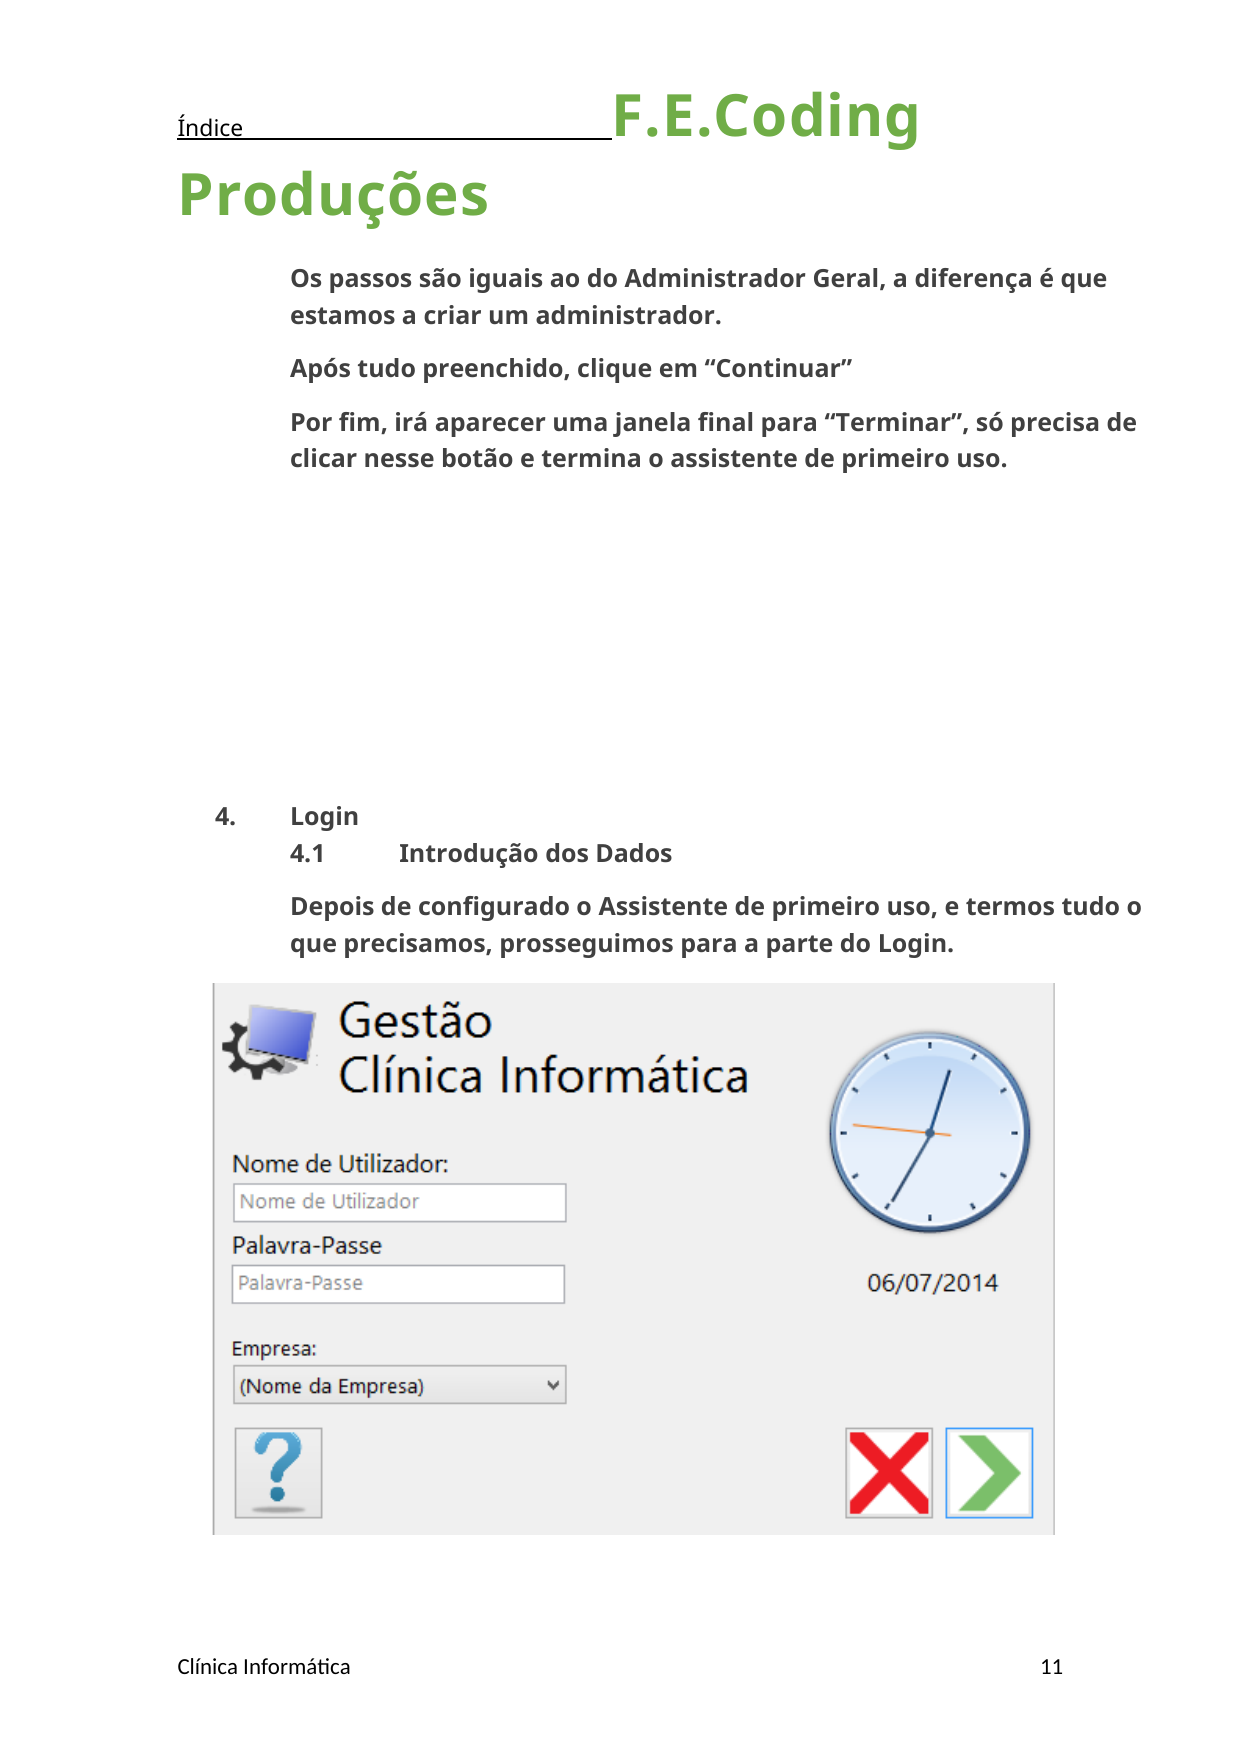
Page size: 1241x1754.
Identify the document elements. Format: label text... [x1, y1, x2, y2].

text Por fim, irá aparecer uma janela final para “Terminar”, só precisa de clicar nesse botão e termina o assistente de primeiro uso. [290, 404, 1181, 475]
list Login [215, 798, 1181, 833]
picture [211, 983, 1055, 1534]
list Introdução dos Dados [290, 835, 1181, 869]
text Os passos são iguais ao do Administrador Geral, a diferença é que estamos a criar um administrador. [290, 261, 1181, 332]
text Após tudo preenchido, clique em “Continuar” [290, 351, 1181, 385]
text Depois de configurado o Assistente de primeiro uso, e termos tudo o que precisamos, prosseguimos para a parte do Login. [290, 889, 1181, 959]
